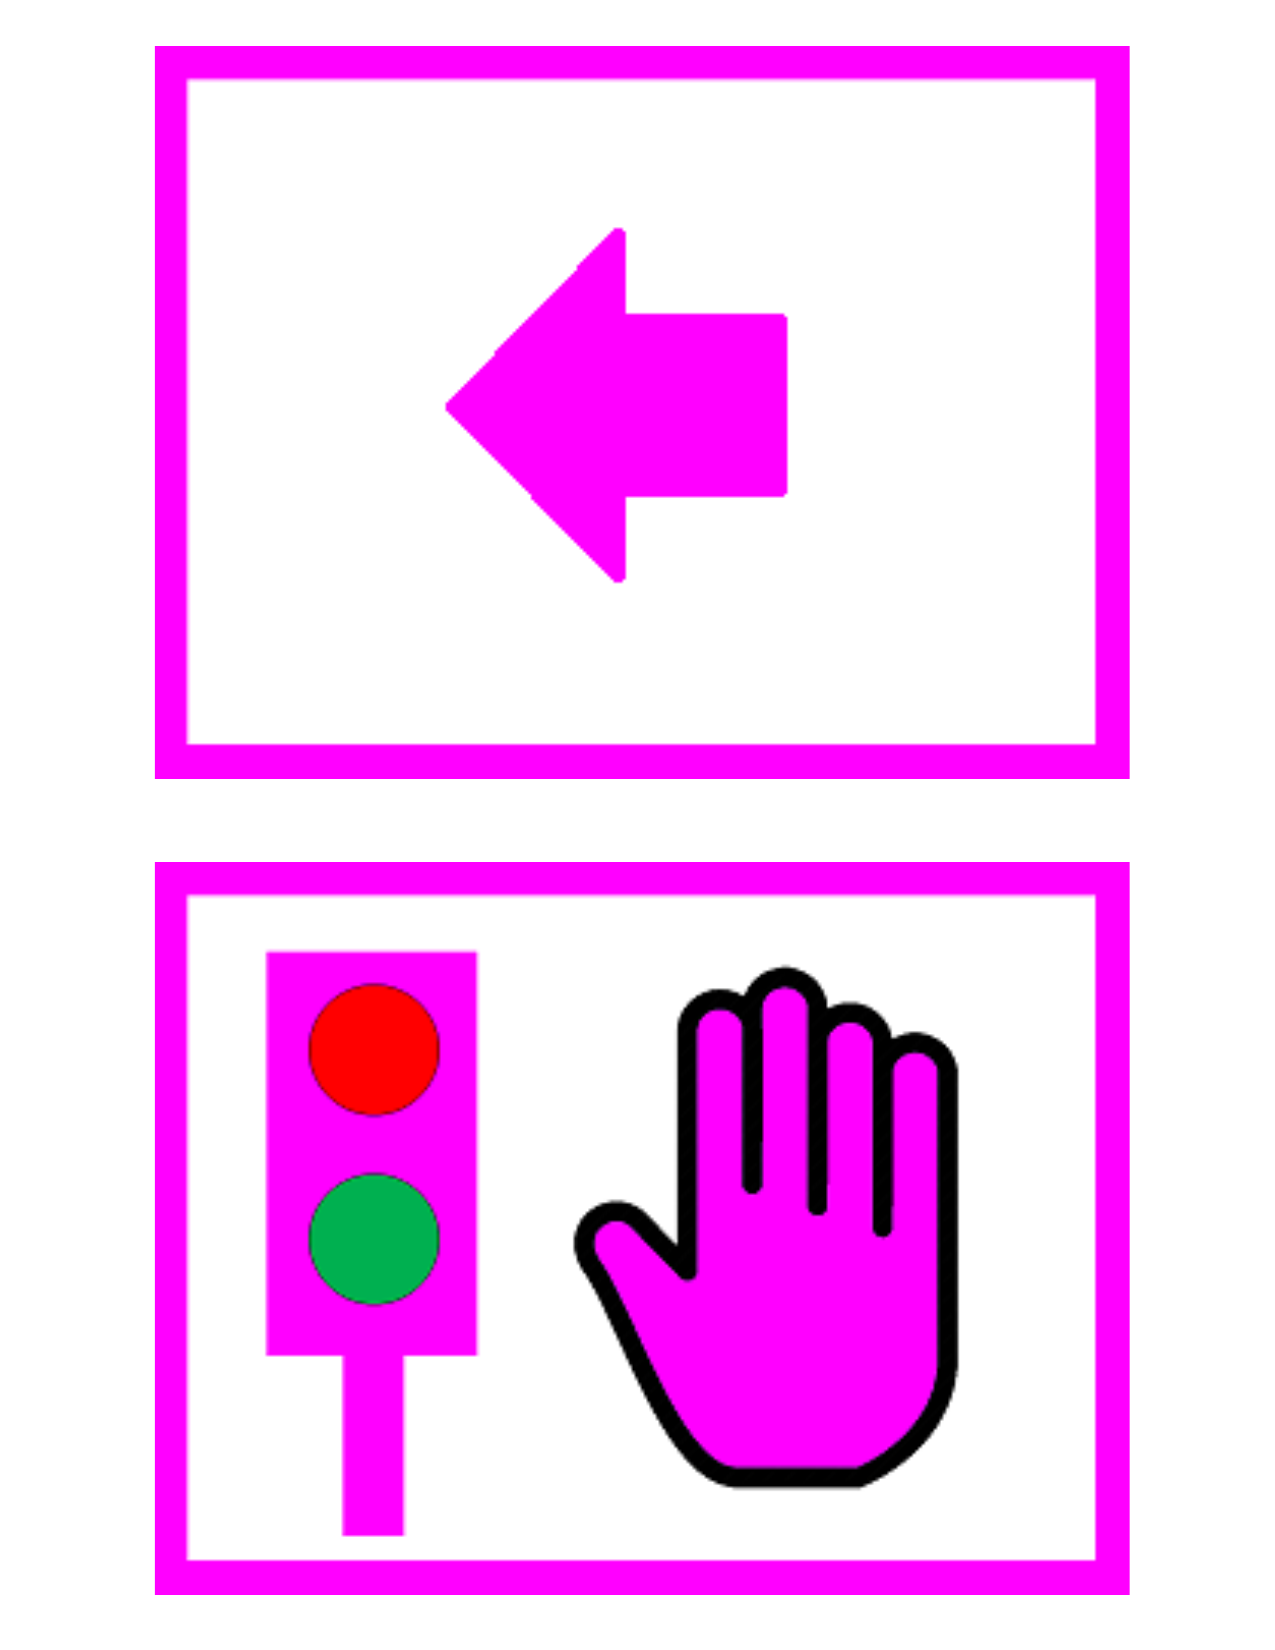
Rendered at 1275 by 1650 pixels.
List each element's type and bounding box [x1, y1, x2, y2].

picture [154, 862, 1130, 1595]
picture [154, 46, 1130, 779]
